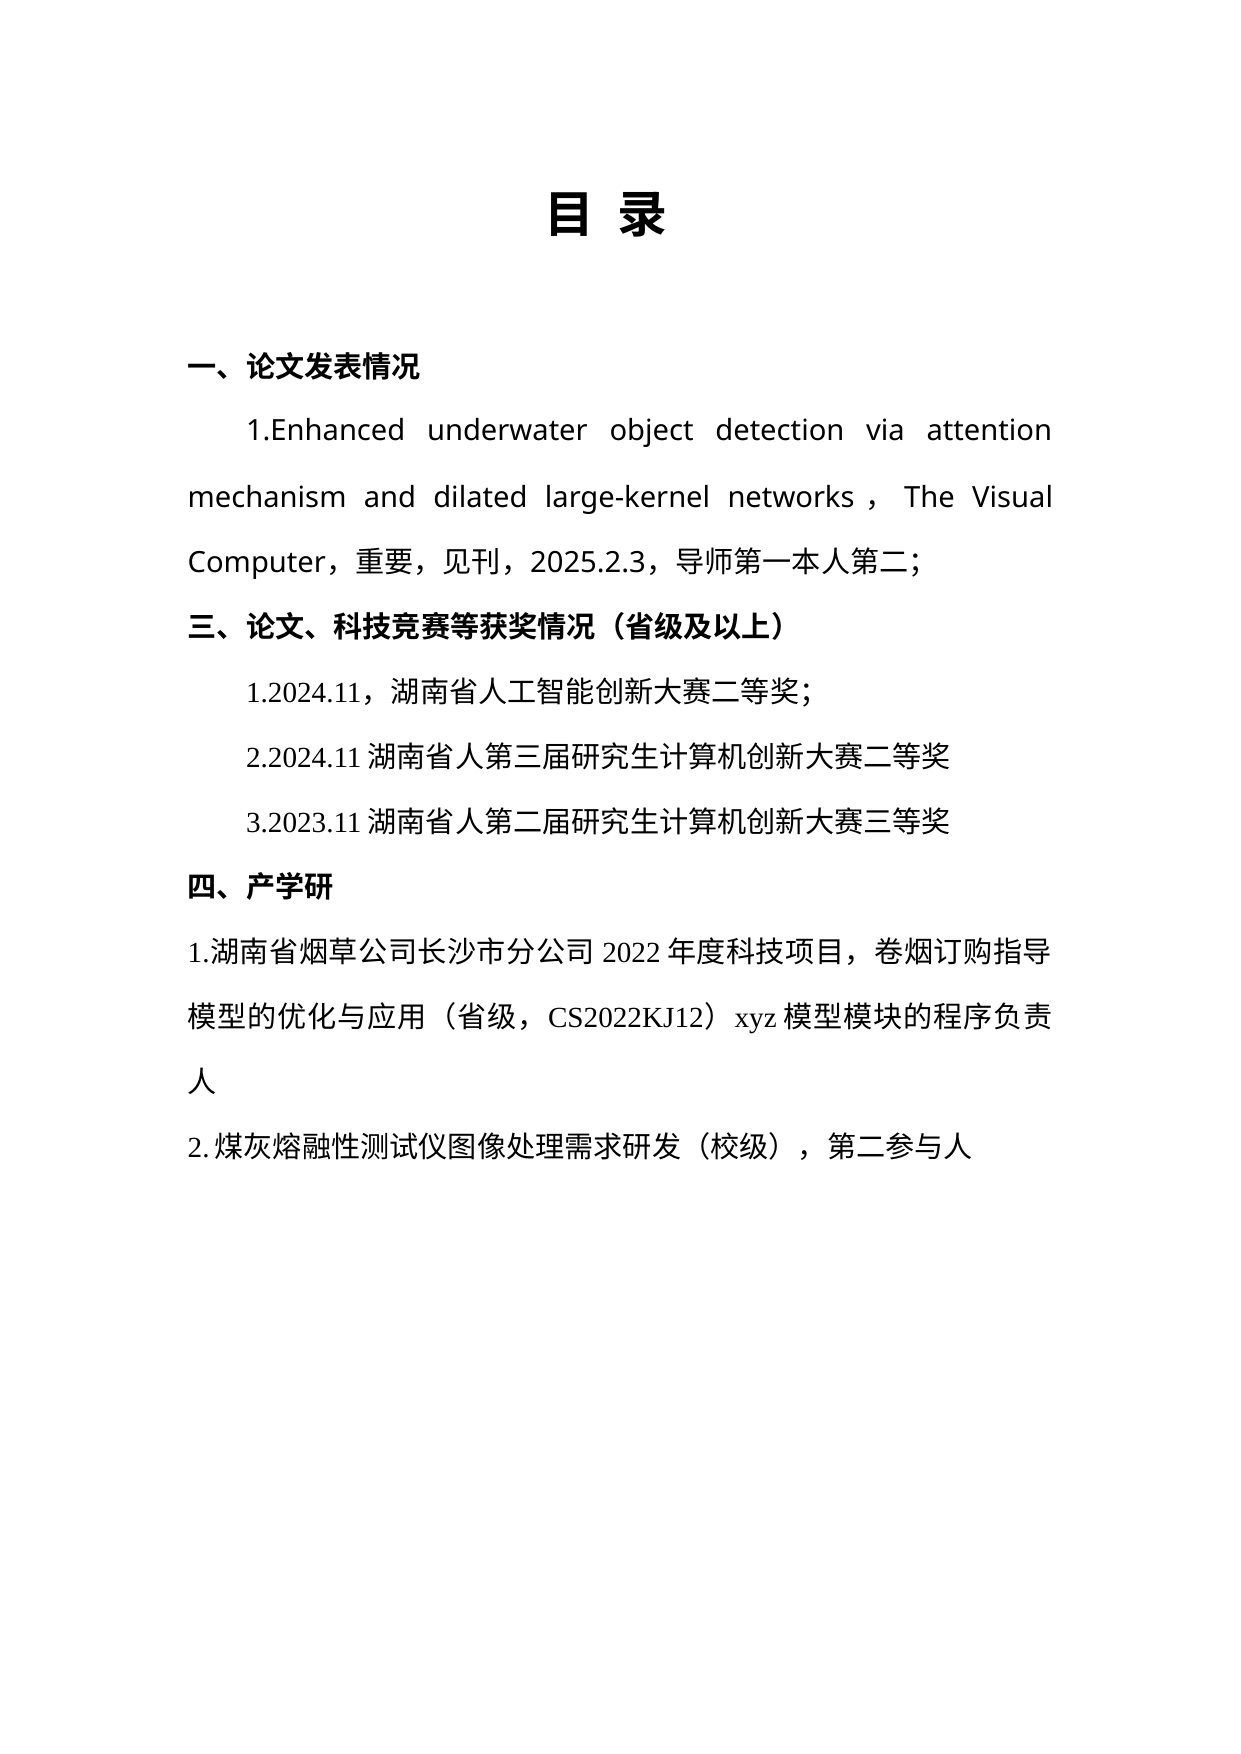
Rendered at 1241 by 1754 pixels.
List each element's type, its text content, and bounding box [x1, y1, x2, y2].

text 三、论文、科技竞赛等获奖情况（省级及以上） [187, 592, 1053, 657]
text 一、论文发表情况 [187, 332, 1053, 397]
text 3.2023.11湖南省人第二届研究生计算机创新大赛三等奖 [187, 787, 1053, 852]
text 1.湖南省烟草公司长沙市分公司2022年度科技项目，卷烟订购指导模型的优化与应用（省级，CS2022KJ12）xyz模型模块的程序负责人 [187, 917, 1053, 1112]
text 2.2024.11湖南省人第三届研究生计算机创新大赛二等奖 [187, 722, 1053, 787]
text 四、产学研 [187, 852, 1053, 917]
text 1.Enhanced underwater object detection via attention mechanism and dilated large-kernel networks，The Visual Computer，重要，见刊，2025.2.3，导师第一本人第二； [187, 397, 1053, 592]
text 1.2024.11，湖南省人工智能创新大赛二等奖； [187, 657, 1053, 722]
text 2. 煤灰熔融性测试仪图像处理需求研发（校级），第二参与人 [187, 1112, 1053, 1177]
text 目 录 [187, 162, 1053, 259]
